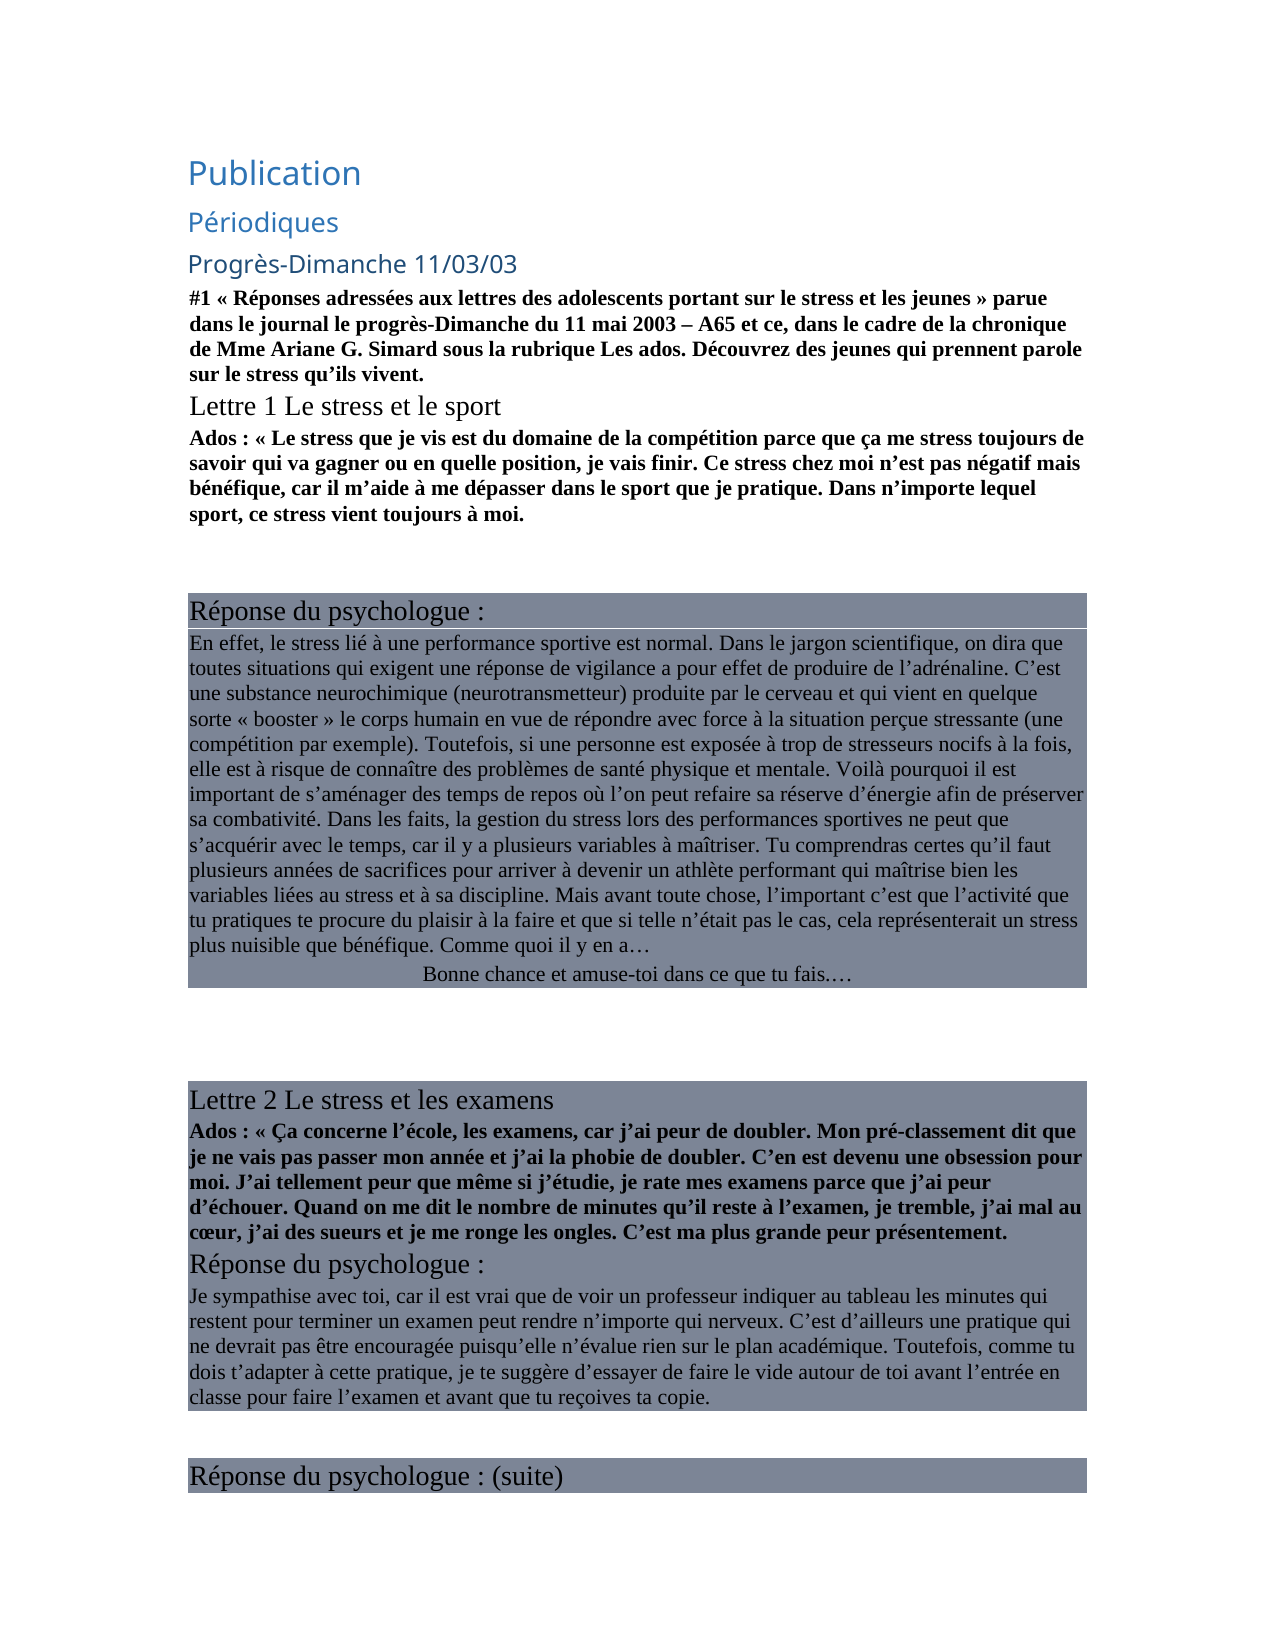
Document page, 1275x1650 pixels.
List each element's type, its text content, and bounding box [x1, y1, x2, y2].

table_cell Bonne chance et amuse-toi dans ce que tu fais.… [188, 959, 1087, 988]
table_header Réponse du psychologue : [188, 593, 1087, 628]
table_header Réponse du psychologue : (suite) [188, 1458, 1087, 1493]
table_cell En effet, le stress lié à une performance sportive est normal. Dans le jargon scientifique, on dira que toutes situations qui exigent une réponse de vigilance a pour effet de produire de l’adrénaline. C’est une substance neurochimique (neurotransmetteur) produite par le cerveau et qui vient en quelque sorte « booster » le corps humain en vue de répondre avec force à la situation perçue stressante (une compétition par exemple). Toutefois, si une personne est exposée à trop de stresseurs nocifs à la fois, elle est à risque de connaître des problèmes de santé physique et mentale. Voilà pourquoi il est important de s’aménager des temps de repos où l’on peut refaire sa réserve d’énergie afin de préserver sa combativité. Dans les faits, la gestion du stress lors des performances sportives ne peut que s’acquérir avec le temps, car il y a plusieurs variables à maîtriser. Tu comprendras certes qu’il faut plusieurs années de sacrifices pour arriver à devenir un athlète performant qui maîtrise bien les variables liées au stress et à sa discipline. Mais avant toute chose, l’important c’est que l’activité que tu pratiques te procure du plaisir à la faire et que si telle n’était pas le cas, cela représenterait un stress plus nuisible que bénéfique. Comme quoi il y en a… [188, 629, 1087, 959]
table_header Lettre 2 Le stress et les examens [188, 1081, 1087, 1117]
table_cell Lettre 1 Le stress et le sport [188, 388, 1087, 423]
subtitle Publication [187, 150, 1087, 195]
table_cell Ados : « Ça concerne l’école, les examens, car j’ai peur de doubler. Mon pré-classement dit que je ne vais pas passer mon année et j’ai la phobie de doubler. C’en est devenu une obsession pour moi. J’ai tellement peur que même si j’étudie, je rate mes examens parce que j’ai peur d’échouer. Quand on me dit le nombre de minutes qu’il reste à l’examen, je tremble, j’ai mal au cœur, j’ai des sueurs et je me ronge les ongles. C’est ma plus grande peur présentement. [188, 1117, 1087, 1246]
subtitle Progrès-Dimanche 11/03/03 [187, 247, 1087, 281]
table_cell Ados : « Le stress que je vis est du domaine de la compétition parce que ça me stress toujours de savoir qui va gagner ou en quelle position, je vais finir. Ce stress chez moi n’est pas négatif mais bénéfique, car il m’aide à me dépasser dans le sport que je pratique. Dans n’importe lequel sport, ce stress vient toujours à moi. [188, 423, 1087, 527]
subtitle Périodiques [187, 203, 1087, 240]
table_cell #1 « Réponses adressées aux lettres des adolescents portant sur le stress et les jeunes » parue dans le journal le progrès-Dimanche du 11 mai 2003 – A65 et ce, dans le cadre de la chronique de Mme Ariane G. Simard sous la rubrique Les ados. Découvrez des jeunes qui prennent parole sur le stress qu’ils vivent. [188, 284, 1087, 388]
table_cell Réponse du psychologue : [188, 1246, 1087, 1282]
table_cell Je sympathise avec toi, car il est vrai que de voir un professeur indiquer au tableau les minutes qui restent pour terminer un examen peut rendre n’importe qui nerveux. C’est d’ailleurs une pratique qui ne devrait pas être encouragée puisqu’elle n’évalue rien sur le plan académique. Toutefois, comme tu dois t’adapter à cette pratique, je te suggère d’essayer de faire le vide autour de toi avant l’entrée en classe pour faire l’examen et avant que tu reçoives ta copie. [188, 1282, 1087, 1411]
